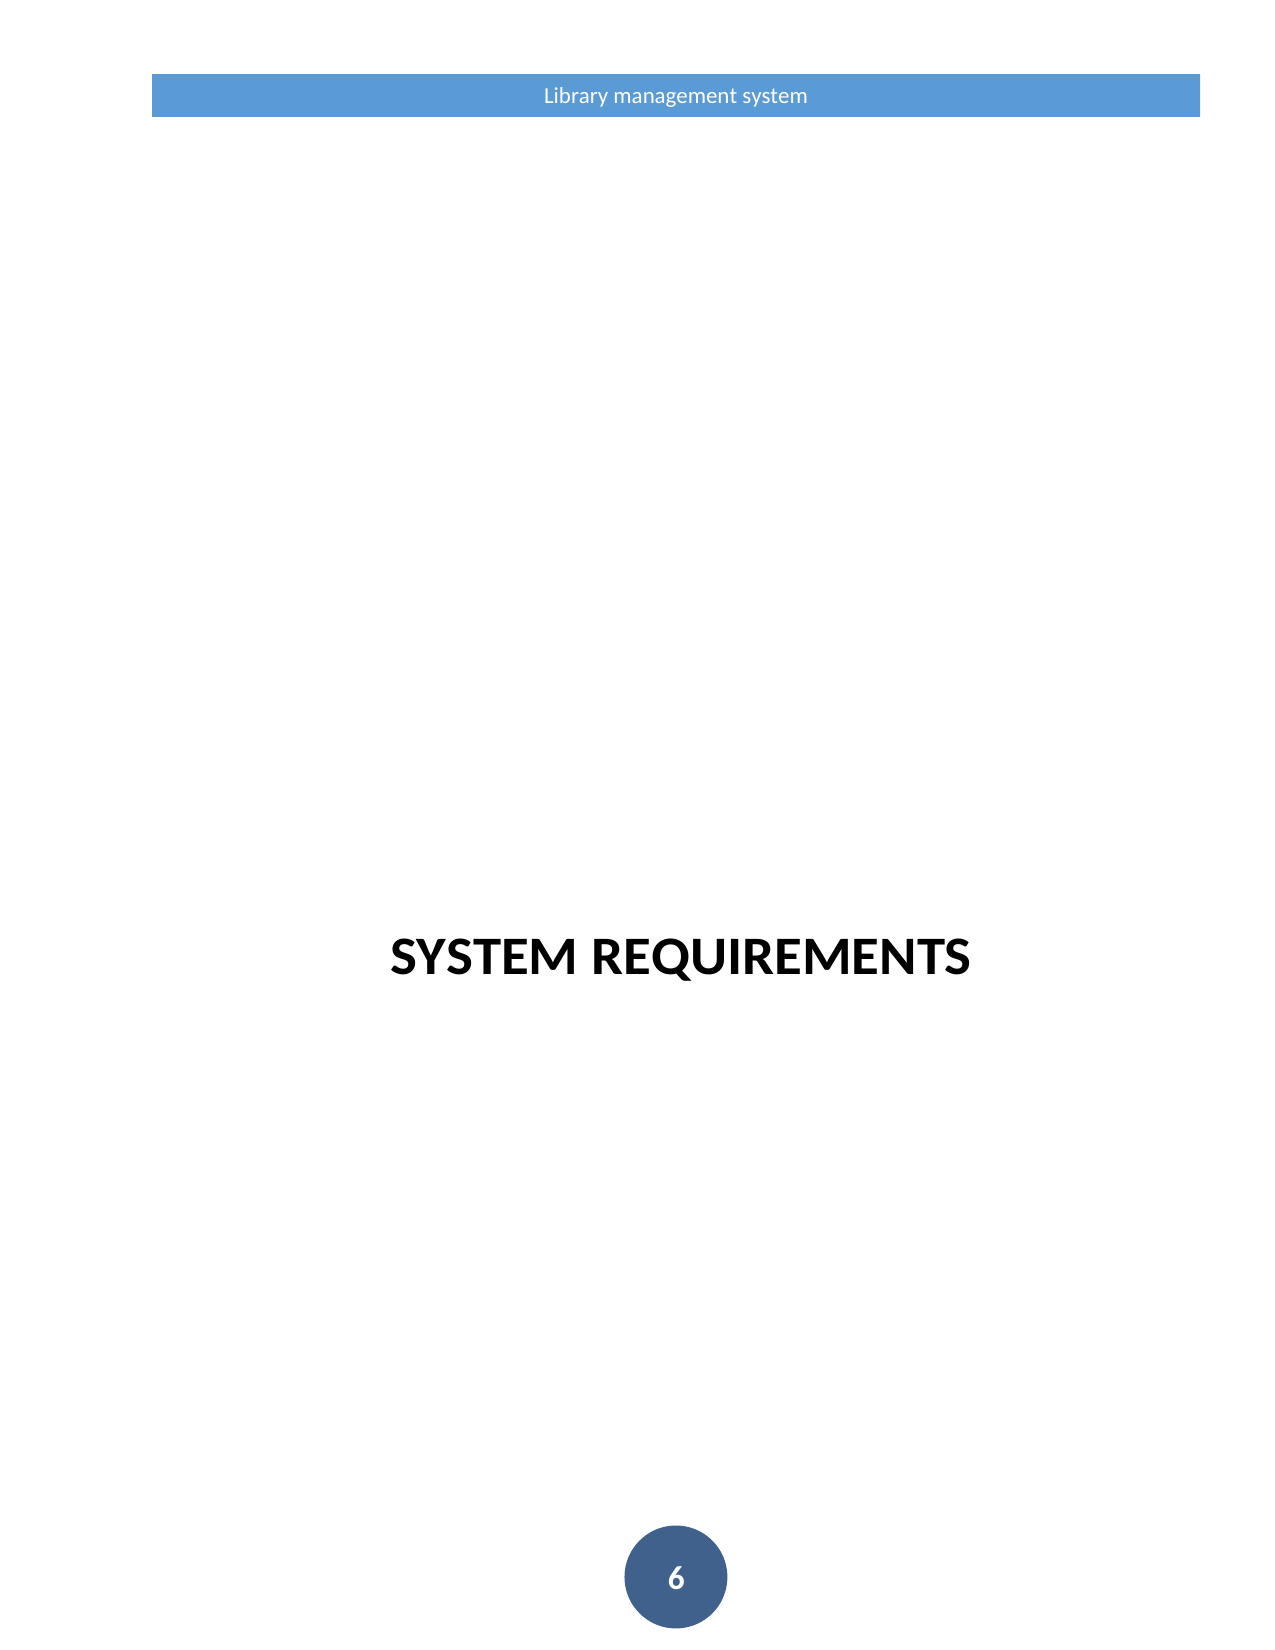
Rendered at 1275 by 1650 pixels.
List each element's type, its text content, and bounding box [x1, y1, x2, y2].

text SYSTEM REQUIREMENTS [351, 922, 1011, 988]
